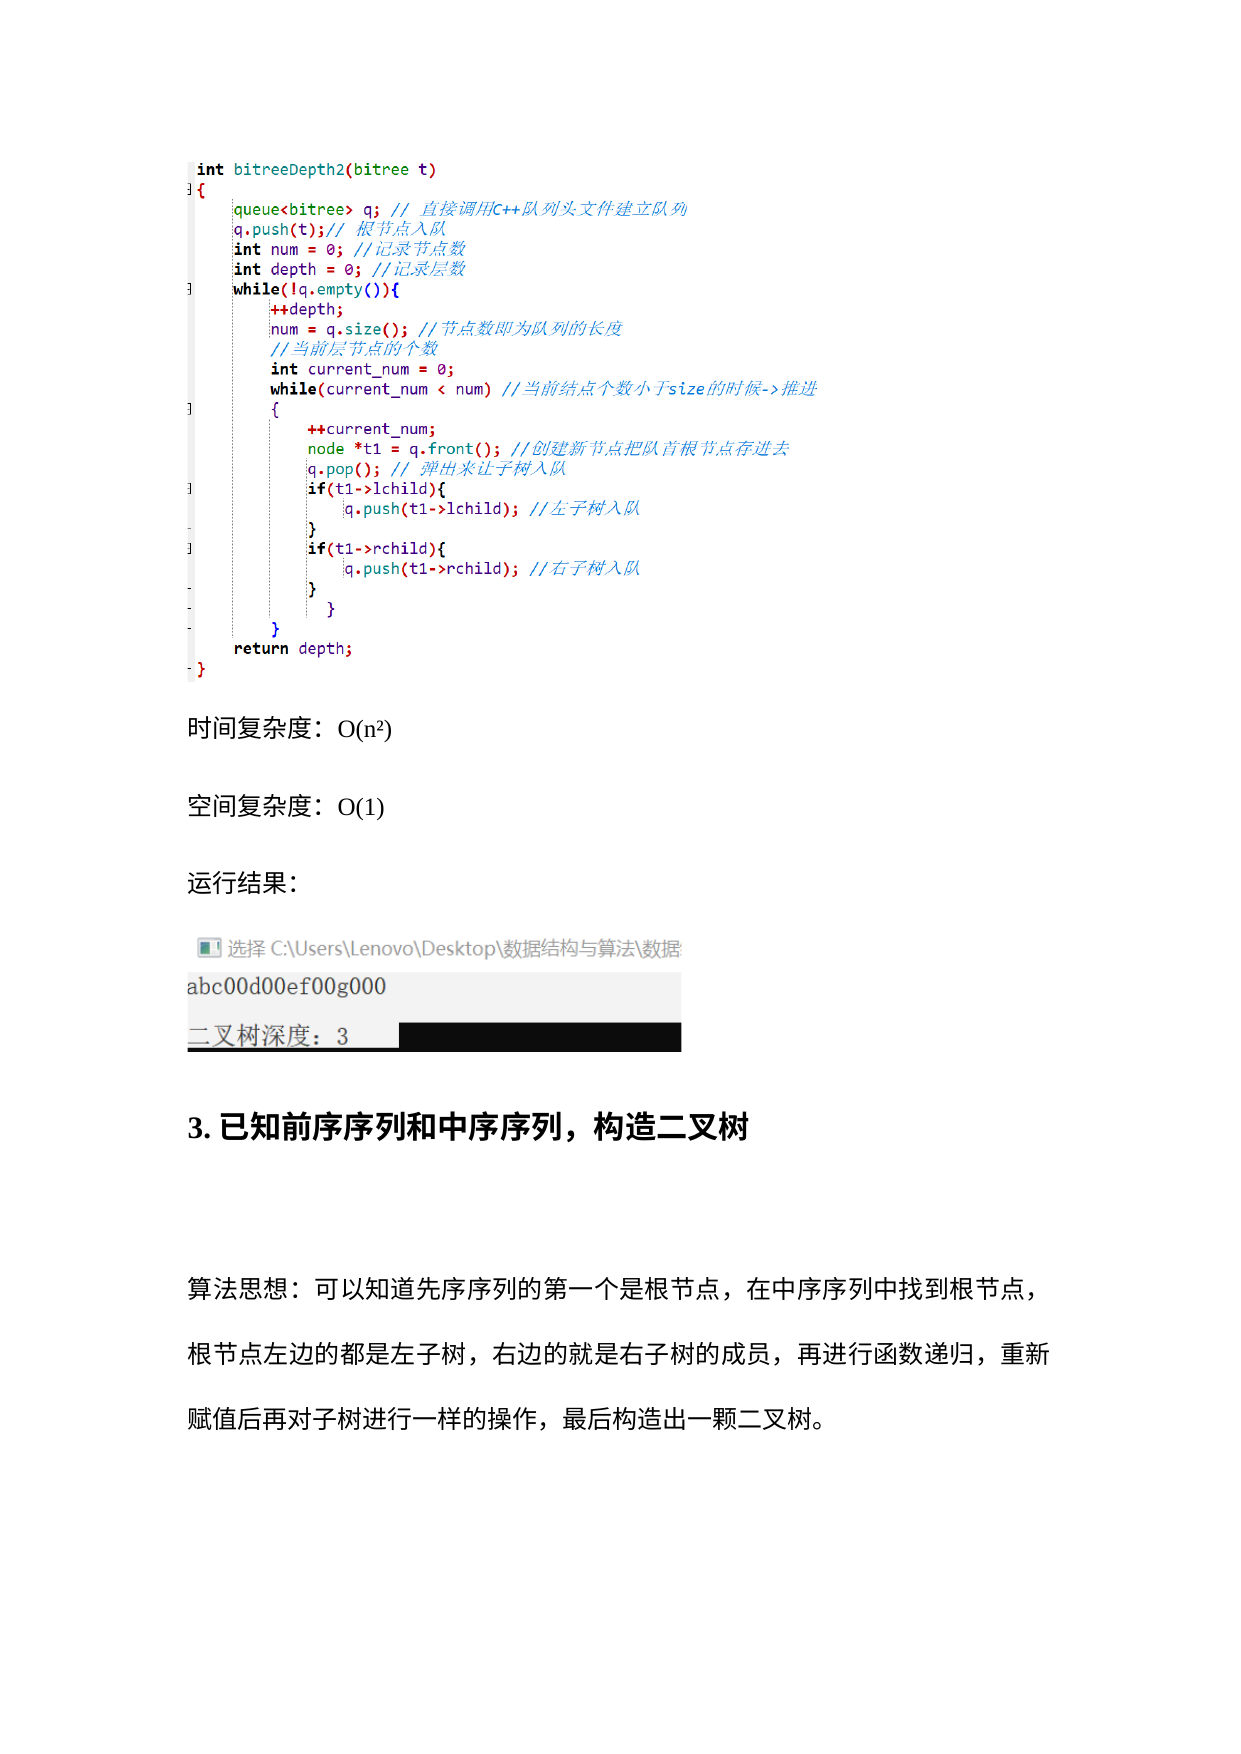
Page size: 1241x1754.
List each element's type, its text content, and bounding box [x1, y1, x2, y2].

text 空间复杂度：O(1) [187, 772, 1053, 837]
subtitle 3. 已知前序序列和中序序列，构造二叉树 [187, 1092, 1053, 1157]
picture [187, 162, 822, 682]
picture [187, 927, 682, 1052]
text 运行结果： [187, 849, 1053, 914]
text 时间复杂度：O(n²) [187, 694, 1053, 759]
text 算法思想：可以知道先序序列的第一个是根节点，在中序序列中找到根节点，根节点左边的都是左子树，右边的就是右子树的成员，再进行函数递归，重新赋值后再对子树进行一样的操作，最后构造出一颗二叉树。 [187, 1255, 1053, 1450]
